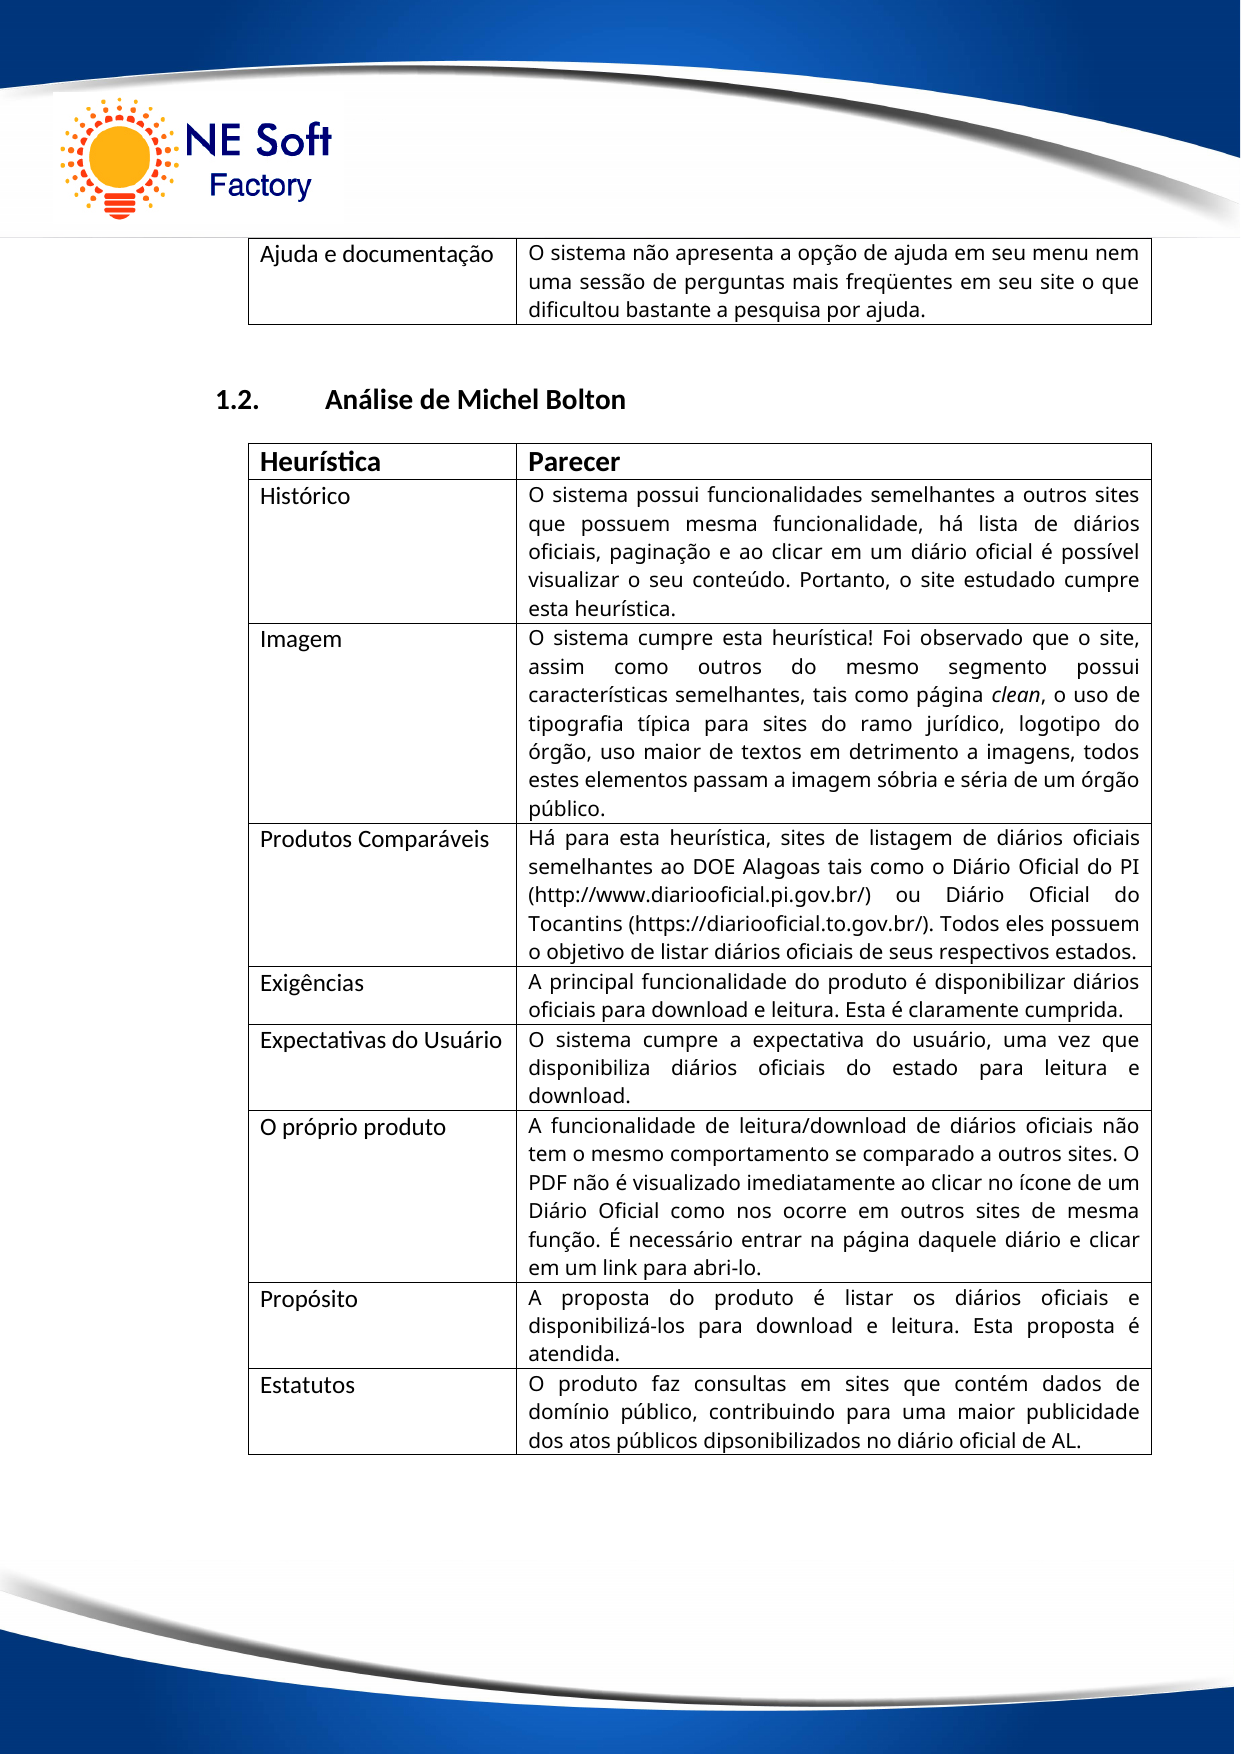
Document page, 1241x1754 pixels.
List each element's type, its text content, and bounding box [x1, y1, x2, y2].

table_cell Expectativas do Usuário [249, 1025, 516, 1110]
table_cell O sistema possui funcionalidades semelhantes a outros sites que possuem mesma funcionalidade, há lista de diários oficiais, paginação e ao clicar em um diário oficial é possível visualizar o seu conteúdo. Portanto, o site estudado cumpre esta heurística. [517, 480, 1151, 622]
table_cell Produtos Comparáveis [249, 824, 516, 966]
table_cell A funcionalidade de leitura/download de diários oficiais não tem o mesmo comportamento se comparado a outros sites. O PDF não é visualizado imediatamente ao clicar no ícone de um Diário Oficial como nos ocorre em outros sites de mesma função. É necessário entrar na página daquele diário e clicar em um link para abri-lo. [517, 1111, 1151, 1282]
list Análise de Michel Bolton [215, 381, 1063, 416]
table_cell Exigências [249, 967, 516, 1024]
table_cell Há para esta heurística, sites de listagem de diários oficiais semelhantes ao DOE Alagoas tais como o Diário Oficial do PI (http://www.diariooficial.pi.gov.br/) ou Diário Oficial do Tocantins (https://diariooficial.to.gov.br/). Todos eles possuem o objetivo de listar diários oficiais de seus respectivos estados. [517, 824, 1151, 966]
table_cell Estatutos [249, 1369, 516, 1454]
table_cell Imagem [249, 624, 516, 822]
table_cell A principal funcionalidade do produto é disponibilizar diários oficiais para download e leitura. Esta é claramente cumprida. [517, 967, 1151, 1024]
table_cell O sistema cumpre a expectativa do usuário, uma vez que disponibiliza diários oficiais do estado para leitura e download. [517, 1025, 1151, 1110]
table_cell O produto faz consultas em sites que contém dados de domínio público, contribuindo para uma maior publicidade dos atos públicos dipsonibilizados no diário oficial de AL. [517, 1369, 1151, 1454]
table_header Heurística [249, 444, 516, 479]
table_cell Ajuda e documentação [249, 239, 516, 324]
table_cell A proposta do produto é listar os diários oficiais e disponibilizá-los para download e leitura. Esta proposta é atendida. [517, 1283, 1151, 1368]
picture [0, 0, 1241, 238]
table_cell O próprio produto [249, 1111, 516, 1282]
table_cell O sistema não apresenta a opção de ajuda em seu menu nem uma sessão de perguntas mais freqüentes em seu site o que dificultou bastante a pesquisa por ajuda. [517, 239, 1151, 324]
table_cell Propósito [249, 1283, 516, 1368]
table_header Parecer [517, 444, 1151, 479]
table_cell O sistema cumpre esta heurística! Foi observado que o site, assim como outros do mesmo segmento possui características semelhantes, tais como página clean, o uso de tipografia típica para sites do ramo jurídico, logotipo do órgão, uso maior de textos em detrimento a imagens, todos estes elementos passam a imagem sóbria e séria de um órgão público. [517, 624, 1151, 822]
picture [0, 1560, 1234, 1754]
table_cell Histórico [249, 480, 516, 622]
